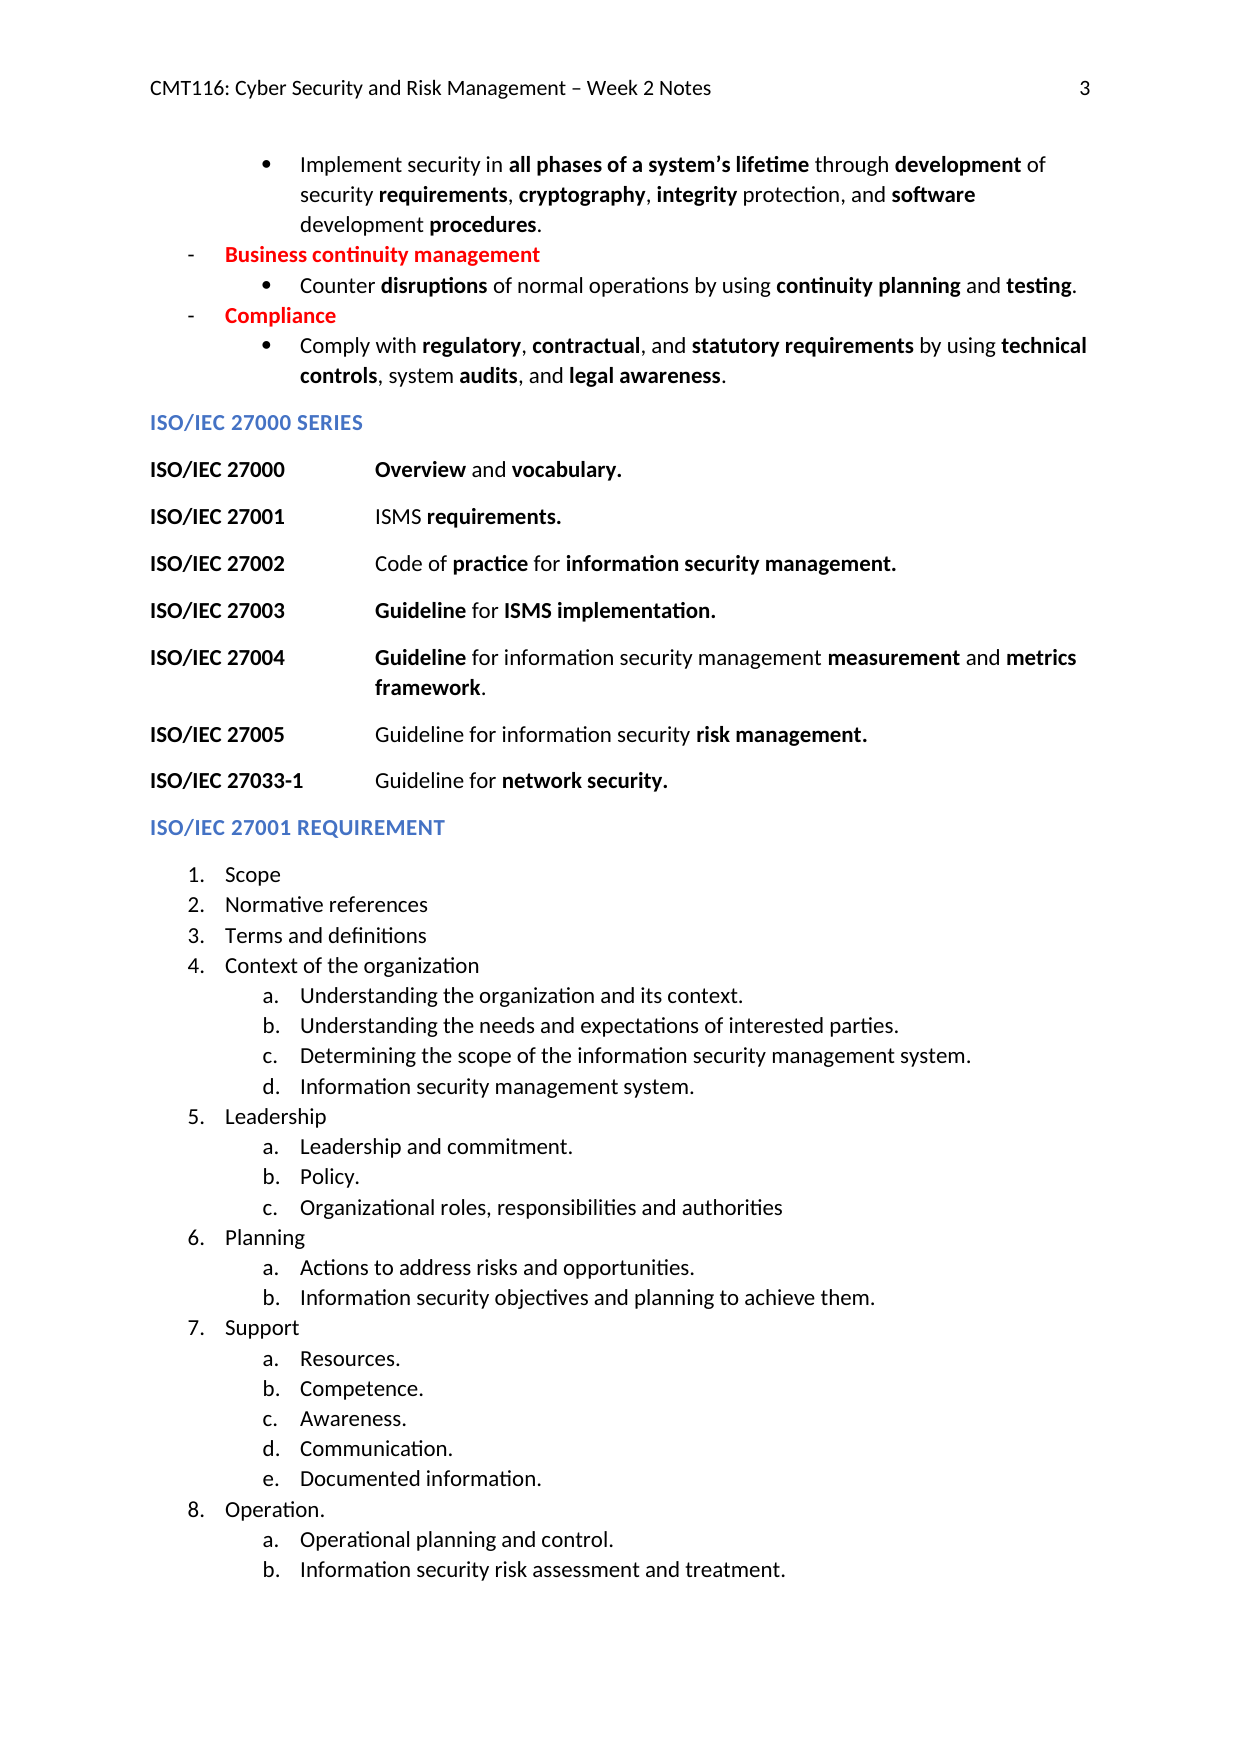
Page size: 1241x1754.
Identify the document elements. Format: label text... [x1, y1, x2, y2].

list Information security objectives and planning to achieve them. [262, 1283, 1090, 1311]
list Implement security in all phases of a system’s lifetime through development of security requirements, cryptography, integrity protection, and software development procedures. [262, 150, 1090, 238]
list Support [187, 1313, 1090, 1342]
list Comply with regulatory, contractual, and statutory requirements by using technical controls, system audits, and legal awareness. [262, 331, 1090, 389]
text ISO/IEC 27001 REQUIREMENT [150, 813, 1090, 842]
list Context of the organization [187, 951, 1090, 979]
list Actions to address risks and opportunities. [262, 1253, 1090, 1281]
list Organizational roles, responsibilities and authorities [262, 1193, 1090, 1221]
list Information security management system. [262, 1072, 1090, 1100]
list Communication. [262, 1434, 1090, 1462]
text ISO/IEC 27004 Guideline for information security management measurement and metrics framework. [150, 643, 1090, 701]
list Operational planning and control. [262, 1525, 1090, 1553]
list Leadership and commitment. [262, 1132, 1090, 1160]
list Planning [187, 1223, 1090, 1251]
list Resources. [262, 1344, 1090, 1372]
list Operation. [187, 1495, 1090, 1523]
list Compliance [187, 301, 1090, 329]
text ISO/IEC 27002 Code of practice for information security management. [150, 549, 1090, 577]
list Information security risk assessment and treatment. [262, 1555, 1090, 1583]
list Competence. [262, 1374, 1090, 1402]
list Leadership [187, 1102, 1090, 1130]
list Scope [187, 860, 1090, 888]
list Understanding the organization and its context. [262, 981, 1090, 1009]
list Normative references [187, 891, 1090, 919]
text ISO/IEC 27000 Overview and vocabulary. [150, 455, 1090, 483]
text ISO/IEC 27001 ISMS requirements. [150, 502, 1090, 530]
list Terms and definitions [187, 921, 1090, 949]
list Counter disruptions of normal operations by using continuity planning and testing. [262, 271, 1090, 299]
text ISO/IEC 27033-1 Guideline for network security. [150, 767, 1090, 795]
list Awareness. [262, 1404, 1090, 1432]
list Determining the scope of the information security management system. [262, 1042, 1090, 1070]
list Policy. [262, 1162, 1090, 1191]
list Documented information. [262, 1464, 1090, 1493]
list Understanding the needs and expectations of interested parties. [262, 1011, 1090, 1039]
text ISO/IEC 27005 Guideline for information security risk management. [150, 720, 1090, 748]
list Business continuity management [187, 241, 1090, 269]
text ISO/IEC 27000 SERIES [150, 408, 1090, 436]
text ISO/IEC 27003 Guideline for ISMS implementation. [150, 596, 1090, 624]
